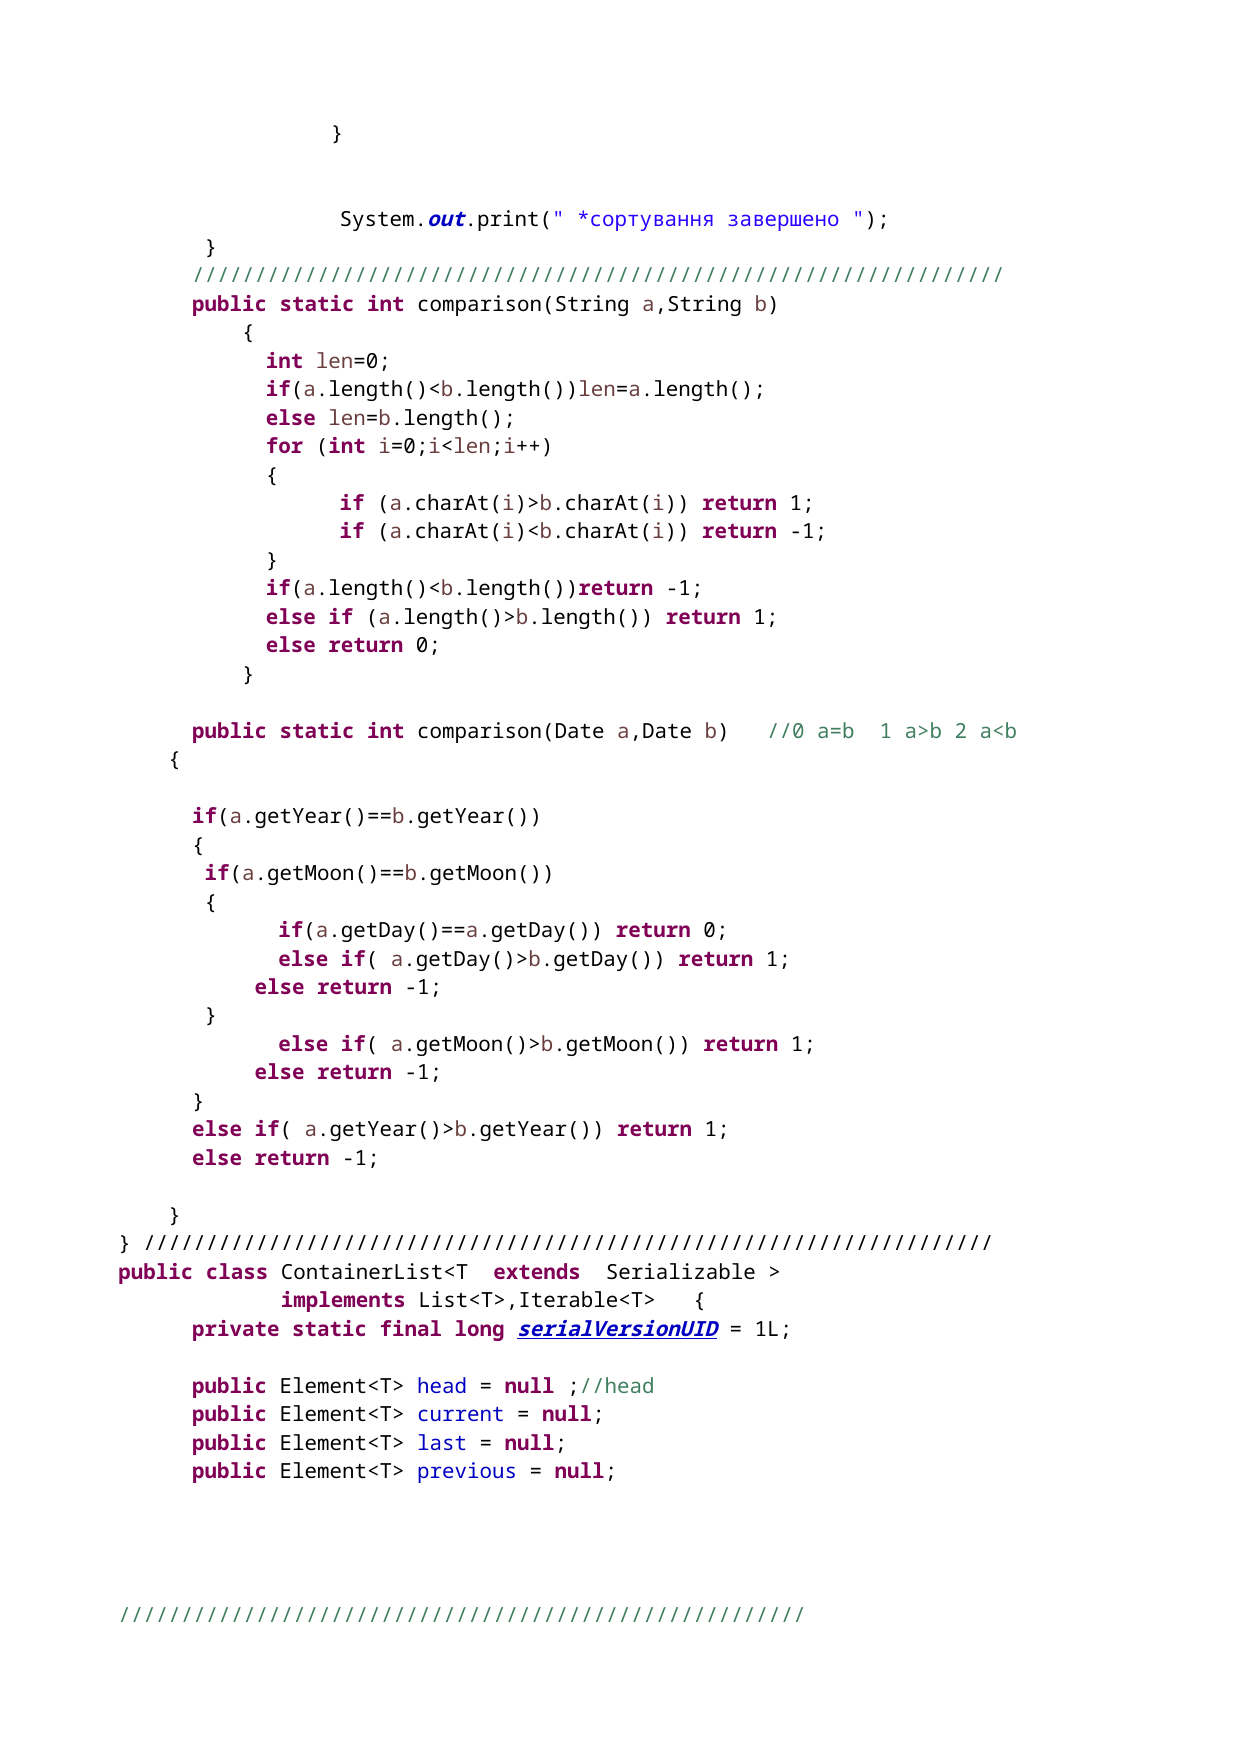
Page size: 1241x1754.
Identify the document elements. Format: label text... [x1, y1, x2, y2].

text if(a.length()<b.length())len=a.length(); [118, 374, 1152, 403]
text public Element<T> previous = null; [118, 1456, 1152, 1485]
text else return -1; [118, 1143, 1152, 1171]
text /////////////////////////////////////////////////////// [118, 1600, 1152, 1628]
text if (a.charAt(i)>b.charAt(i)) return 1; [118, 488, 1152, 517]
text else return 0; [118, 630, 1152, 659]
text } [118, 1200, 1152, 1228]
text else if( a.getYear()>b.getYear()) return 1; [118, 1114, 1152, 1143]
text } [118, 118, 1152, 147]
text } [118, 545, 1152, 573]
text implements List<T>,Iterable<T> { [118, 1285, 1152, 1314]
text { [118, 830, 1152, 858]
text public Element<T> head = null ;//head [118, 1371, 1152, 1399]
text System.out.print(" *сортування завершено "); [118, 204, 1152, 232]
text } [118, 659, 1152, 687]
text if(a.getYear()==b.getYear()) [118, 802, 1152, 830]
text for (int i=0;i<len;i++) [118, 431, 1152, 460]
text } [118, 1086, 1152, 1114]
text else return -1; [118, 1057, 1152, 1086]
text else return -1; [118, 972, 1152, 1001]
text if (a.charAt(i)<b.charAt(i)) return -1; [118, 517, 1152, 545]
text { [118, 744, 1152, 773]
text { [118, 887, 1152, 915]
text { [118, 460, 1152, 488]
text public Element<T> current = null; [118, 1399, 1152, 1428]
text else if( a.getMoon()>b.getMoon()) return 1; [118, 1029, 1152, 1057]
text if(a.getDay()==a.getDay()) return 0; [118, 915, 1152, 944]
text public class ContainerList<T extends Serializable > [118, 1257, 1152, 1285]
text if(a.length()<b.length())return -1; [118, 573, 1152, 602]
text } [118, 232, 1152, 261]
text int len=0; [118, 346, 1152, 374]
text public Element<T> last = null; [118, 1428, 1152, 1456]
text ///////////////////////////////////////////////////////////////// [118, 261, 1152, 289]
text public static int comparison(String a,String b) [118, 289, 1152, 317]
text if(a.getMoon()==b.getMoon()) [118, 858, 1152, 887]
text else if( a.getDay()>b.getDay()) return 1; [118, 944, 1152, 972]
text { [118, 317, 1152, 346]
text } [118, 1001, 1152, 1029]
text private static final long serialVersionUID = 1L; [118, 1314, 1152, 1342]
text else if (a.length()>b.length()) return 1; [118, 602, 1152, 630]
text } //////////////////////////////////////////////////////////////////// [118, 1228, 1152, 1257]
text else len=b.length(); [118, 403, 1152, 431]
text public static int comparison(Date a,Date b) //0 a=b 1 a>b 2 a<b [118, 716, 1152, 744]
